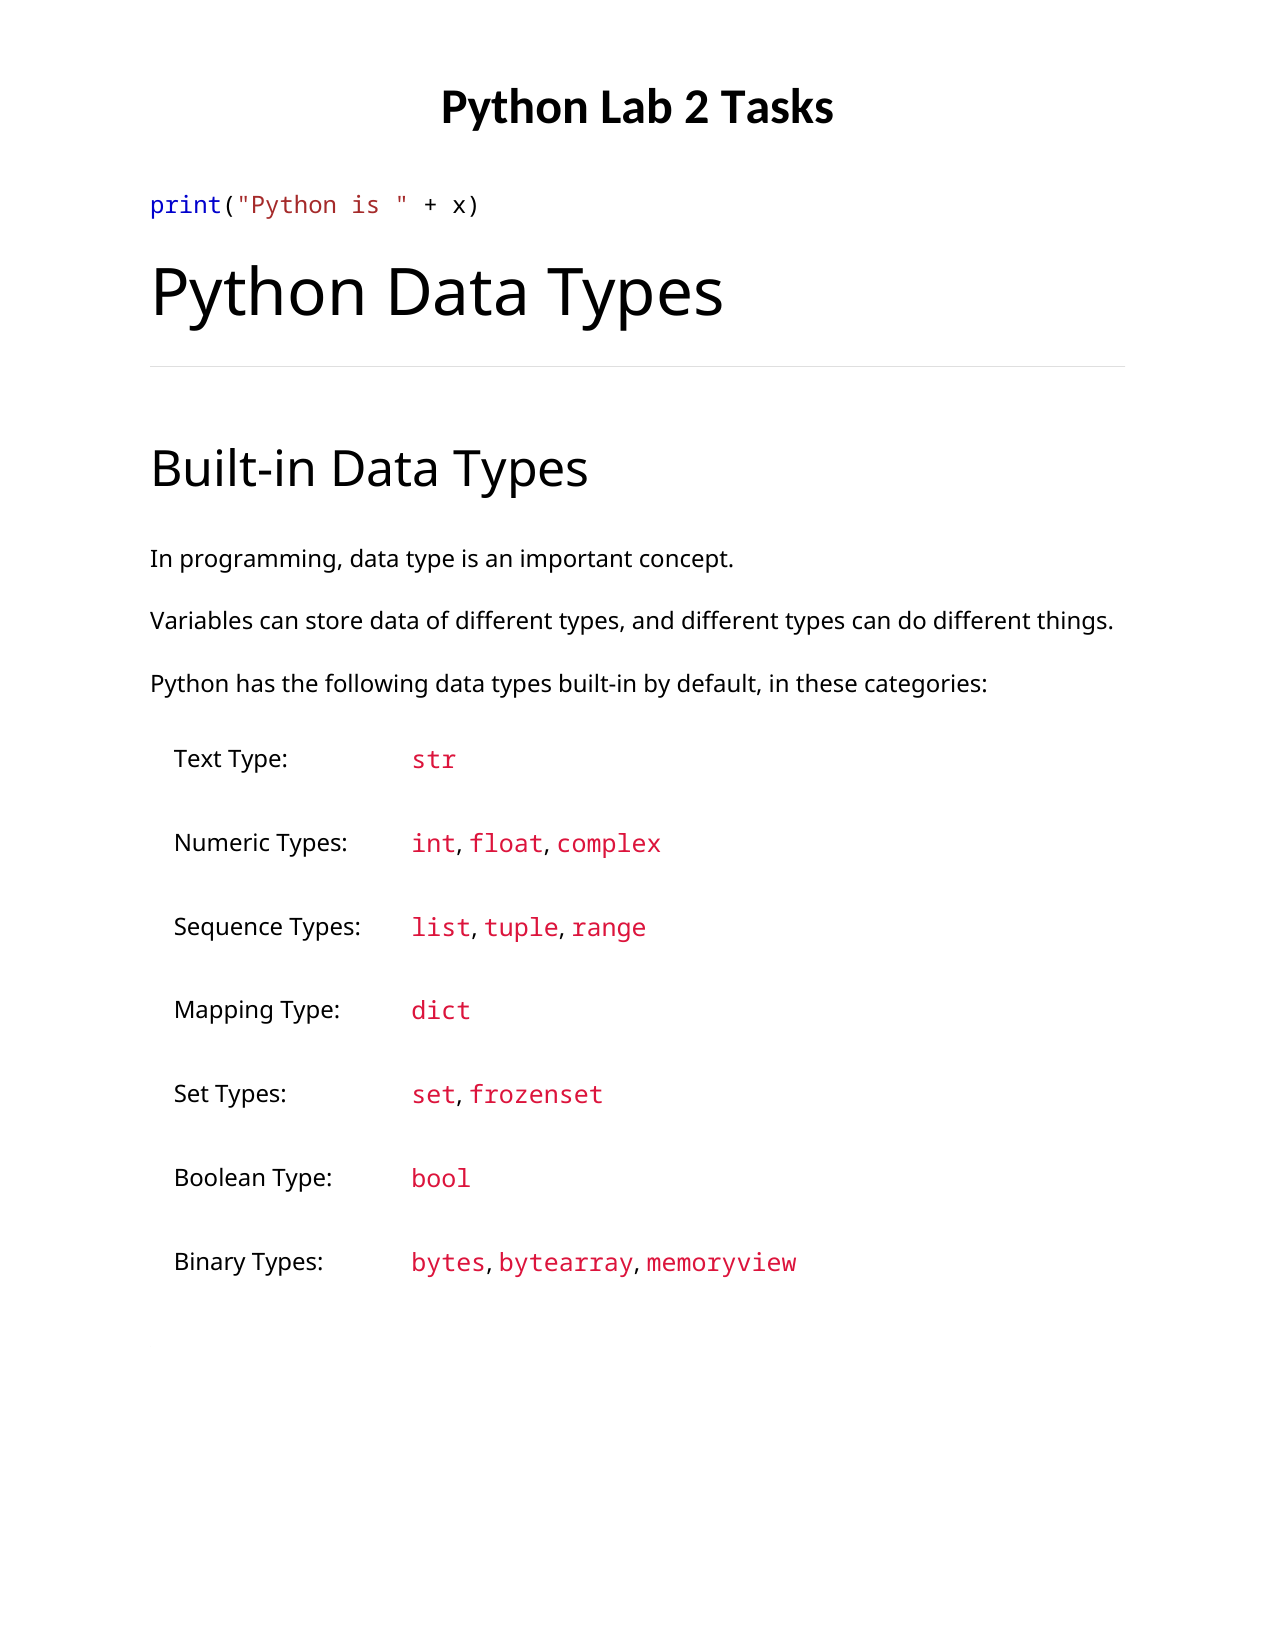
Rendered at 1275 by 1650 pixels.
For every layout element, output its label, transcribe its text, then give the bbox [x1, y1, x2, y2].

table_cell Sequence Types: [149, 897, 398, 981]
table_cell set, frozenset [399, 1064, 1275, 1148]
text In programming, data type is an important concept. [150, 541, 1125, 574]
table_cell bool [399, 1148, 1275, 1232]
text Variables can store data of different types, and different types can do different things. [150, 604, 1125, 637]
table_header str [399, 729, 1275, 813]
subtitle Built-in Data Types [150, 433, 1125, 501]
table_header Text Type: [149, 729, 398, 813]
text Python has the following data types built-in by default, in these categories: [150, 667, 1125, 699]
subtitle Python Data Types [150, 246, 1125, 335]
table_cell Boolean Type: [149, 1148, 398, 1232]
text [150, 150, 1125, 220]
table_cell int, float, complex [399, 813, 1275, 897]
table_cell Numeric Types: [149, 813, 398, 897]
table_cell list, tuple, range [399, 897, 1275, 981]
table_cell dict [399, 981, 1275, 1064]
table_cell Set Types: [149, 1064, 398, 1148]
table_cell Mapping Type: [149, 981, 398, 1064]
table_cell Binary Types: [149, 1232, 398, 1316]
table_cell bytes, bytearray, memoryview [399, 1232, 1275, 1316]
